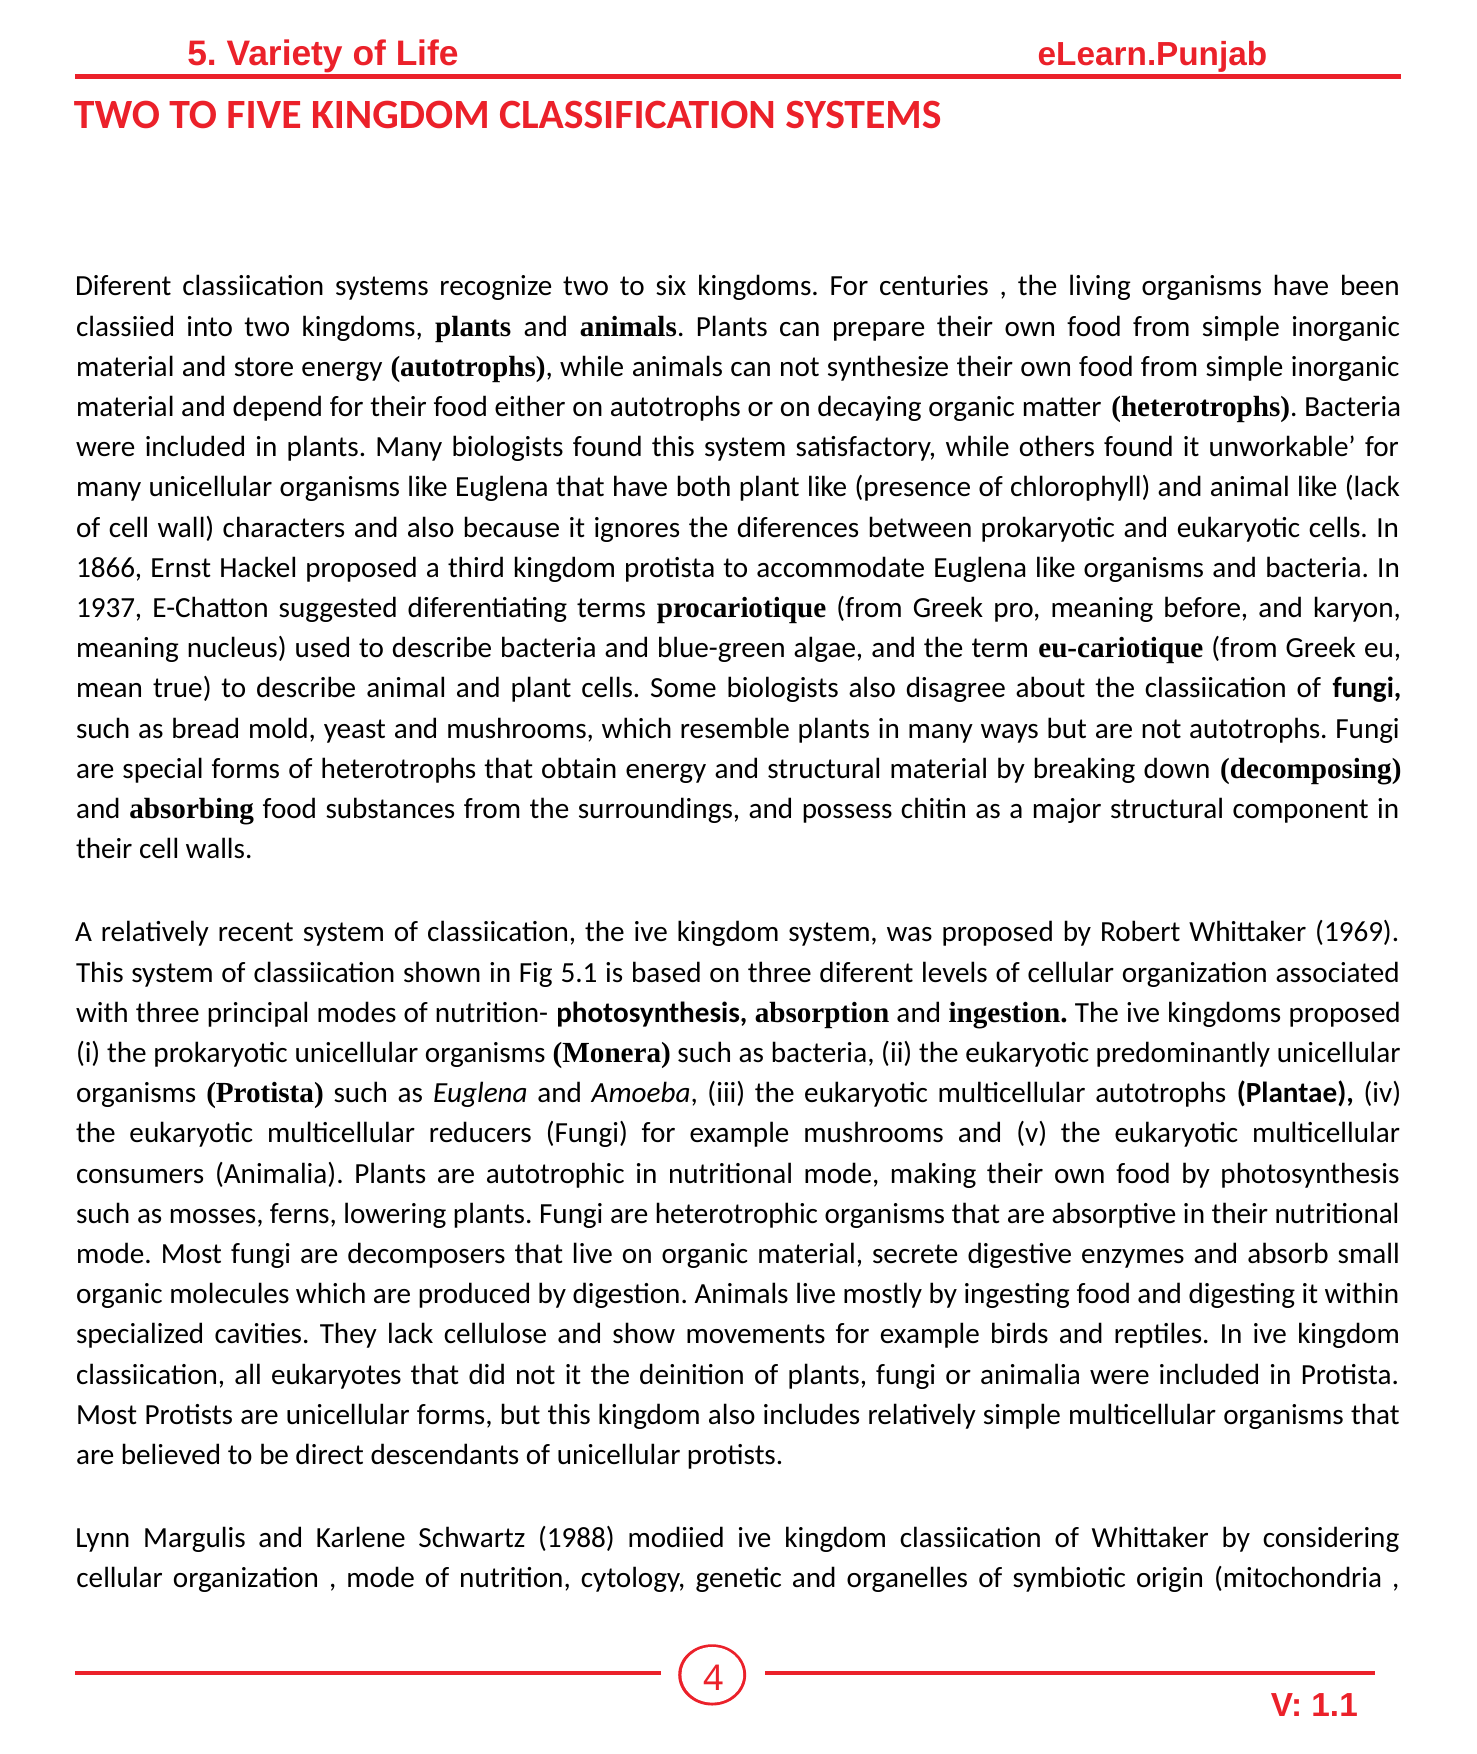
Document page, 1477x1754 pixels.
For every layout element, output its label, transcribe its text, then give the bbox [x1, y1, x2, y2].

subtitle TWO TO FIVE KINGDOM CLASSIFICATION SYSTEMS [74, 88, 1403, 139]
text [75, 1519, 1401, 1595]
text A relatively recent system of classiication, the ive kingdom system, was proposed by Robert Whittaker (1969). This system of classiication shown in Fig 5.1 is based on three diferent levels of cellular organization associated with three principal modes of nutrition- photosynthesis, absorption and ingestion. The ive kingdoms proposed (i) the prokaryotic unicellular organisms (Monera) such as bacteria, (ii) the eukaryotic predominantly unicellular organisms (Protista) such as Euglena and Amoeba, (iii) the eukaryotic multicellular autotrophs (Plantae), (iv) the eukaryotic multicellular reducers (Fungi) for example mushrooms and (v) the eukaryotic multicellular consumers (Animalia). Plants are autotrophic in nutritional mode, making their own food by photosynthesis such as mosses, ferns, lowering plants. Fungi are heterotrophic organisms that are absorptive in their nutritional mode. Most fungi are decomposers that live on organic material, secrete digestive enzymes and absorb small organic molecules which are produced by digestion. Animals live mostly by ingesting food and digesting it within specialized cavities. They lack cellulose and show movements for example birds and reptiles. In ive kingdom classiication, all eukaryotes that did not it the deinition of plants, fungi or animalia were included in Protista. Most Protists are unicellular forms, but this kingdom also includes relatively simple multicellular organisms that are believed to be direct descendants of unicellular protists. [75, 913, 1401, 1472]
text Diferent classiication systems recognize two to six kingdoms. For centuries , the living organisms have been classiied into two kingdoms, plants and animals. Plants can prepare their own food from simple inorganic material and store energy (autotrophs), while animals can not synthesize their own food from simple inorganic material and depend for their food either on autotrophs or on decaying organic matter (heterotrophs). Bacteria were included in plants. Many biologists found this system satisfactory, while others found it unworkable’ for many unicellular organisms like Euglena that have both plant like (presence of chlorophyll) and animal like (lack of cell wall) characters and also because it ignores the diferences between prokaryotic and eukaryotic cells. In 1866, Ernst Hackel proposed a third kingdom protista to accommodate Euglena like organisms and bacteria. In 1937, E-Chatton suggested diferentiating terms procariotique (from Greek pro, meaning before, and karyon, meaning nucleus) used to describe bacteria and blue-green algae, and the term eu-cariotique (from Greek eu, mean true) to describe animal and plant cells. Some biologists also disagree about the classiication of fungi, such as bread mold, yeast and mushrooms, which resemble plants in many ways but are not autotrophs. Fungi are special forms of heterotrophs that obtain energy and structural material by breaking down (decomposing) and absorbing food substances from the surroundings, and possess chitin as a major structural component in their cell walls. [75, 267, 1401, 866]
